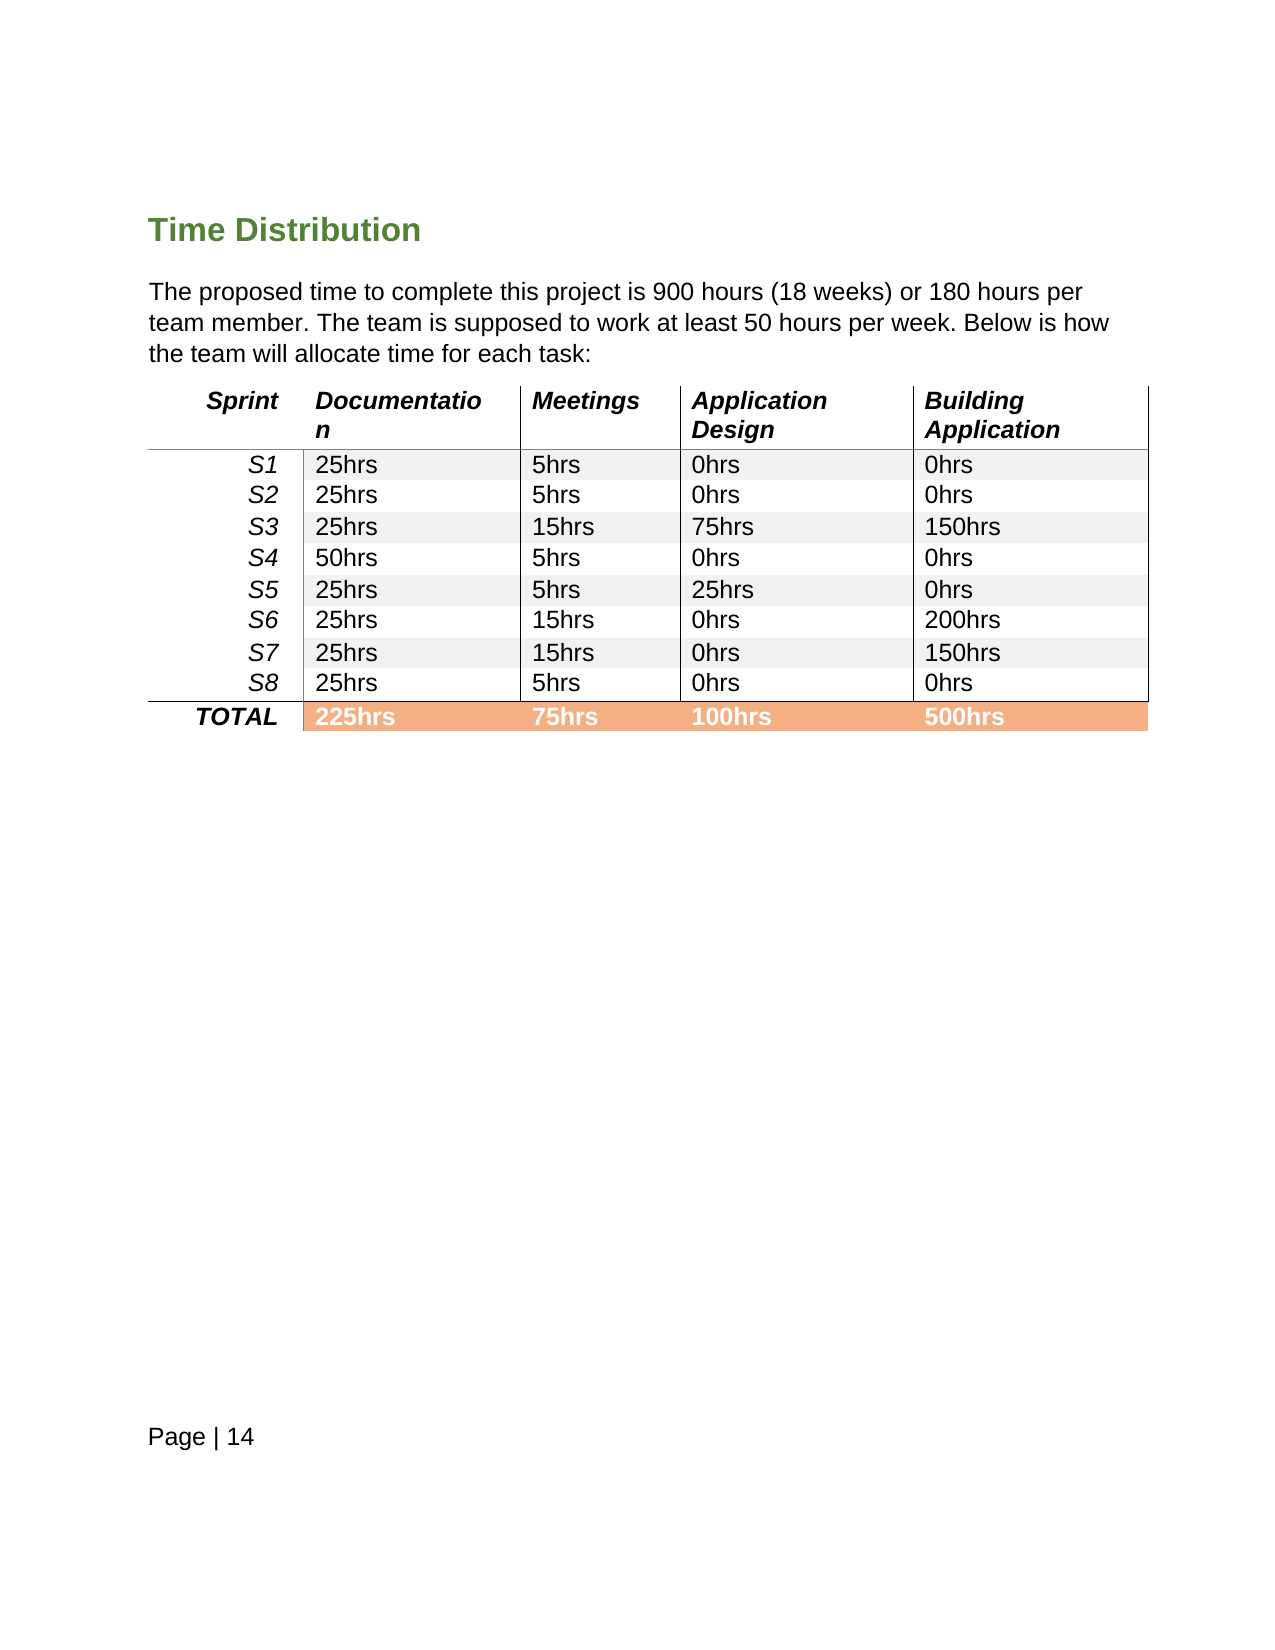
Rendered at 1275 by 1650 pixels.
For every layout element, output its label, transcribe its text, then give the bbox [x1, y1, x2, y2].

table_cell S8 [148, 668, 303, 701]
table_header Building Application [914, 386, 1148, 449]
table_cell 0hrs [914, 543, 1148, 575]
table_cell TOTAL [148, 702, 303, 731]
table_cell 5hrs [521, 575, 680, 606]
table_cell S5 [148, 575, 303, 606]
table_cell 0hrs [681, 668, 913, 701]
table_cell 15hrs [521, 512, 680, 543]
table_cell S7 [148, 638, 303, 668]
table_cell 25hrs [304, 450, 520, 480]
table_cell 0hrs [681, 450, 913, 480]
table_cell S6 [148, 606, 303, 638]
table_cell S1 [148, 450, 303, 480]
table_cell S2 [148, 480, 303, 512]
table_cell 25hrs [304, 668, 520, 701]
table_cell 25hrs [304, 606, 520, 638]
table_cell S4 [148, 543, 303, 575]
table_cell 25hrs [681, 575, 913, 606]
table_cell 0hrs [681, 606, 913, 638]
table_cell S3 [148, 512, 303, 543]
table_cell 150hrs [914, 512, 1148, 543]
table_cell 75hrs [681, 512, 913, 543]
text The proposed time to complete this project is 900 hours (18 weeks) or 180 hours per team member. The team is supposed to work at least 50 hours per week. Below is how the team will allocate time for each task: [149, 277, 1115, 367]
table_cell 0hrs [914, 575, 1148, 606]
table_cell 15hrs [521, 638, 680, 668]
table_cell 25hrs [304, 575, 520, 606]
table_cell 5hrs [521, 668, 680, 701]
table_cell 25hrs [304, 480, 520, 512]
table_header Application Design [681, 386, 913, 449]
table_cell 5hrs [521, 480, 680, 512]
table_header Sprint [148, 386, 304, 449]
table_header Documentation [304, 386, 520, 449]
table_header Meetings [521, 386, 680, 449]
table_cell 200hrs [914, 606, 1148, 638]
subtitle Time Distribution [148, 210, 1127, 248]
table_cell 225hrs [304, 702, 521, 731]
table_cell 0hrs [681, 638, 913, 668]
table_cell 50hrs [304, 543, 520, 575]
table_cell 0hrs [914, 668, 1148, 701]
table_cell 150hrs [914, 638, 1148, 668]
table_cell 0hrs [914, 450, 1148, 480]
table_cell 0hrs [914, 480, 1148, 512]
table_cell 75hrs [521, 702, 680, 731]
table_cell 500hrs [913, 702, 1148, 731]
table_cell 5hrs [521, 450, 680, 480]
table_cell 0hrs [681, 480, 913, 512]
table_cell 100hrs [680, 702, 913, 731]
table_cell 15hrs [521, 606, 680, 638]
table_cell 0hrs [681, 543, 913, 575]
table_cell 25hrs [304, 638, 520, 668]
table_cell 25hrs [304, 512, 520, 543]
table_cell 5hrs [521, 543, 680, 575]
